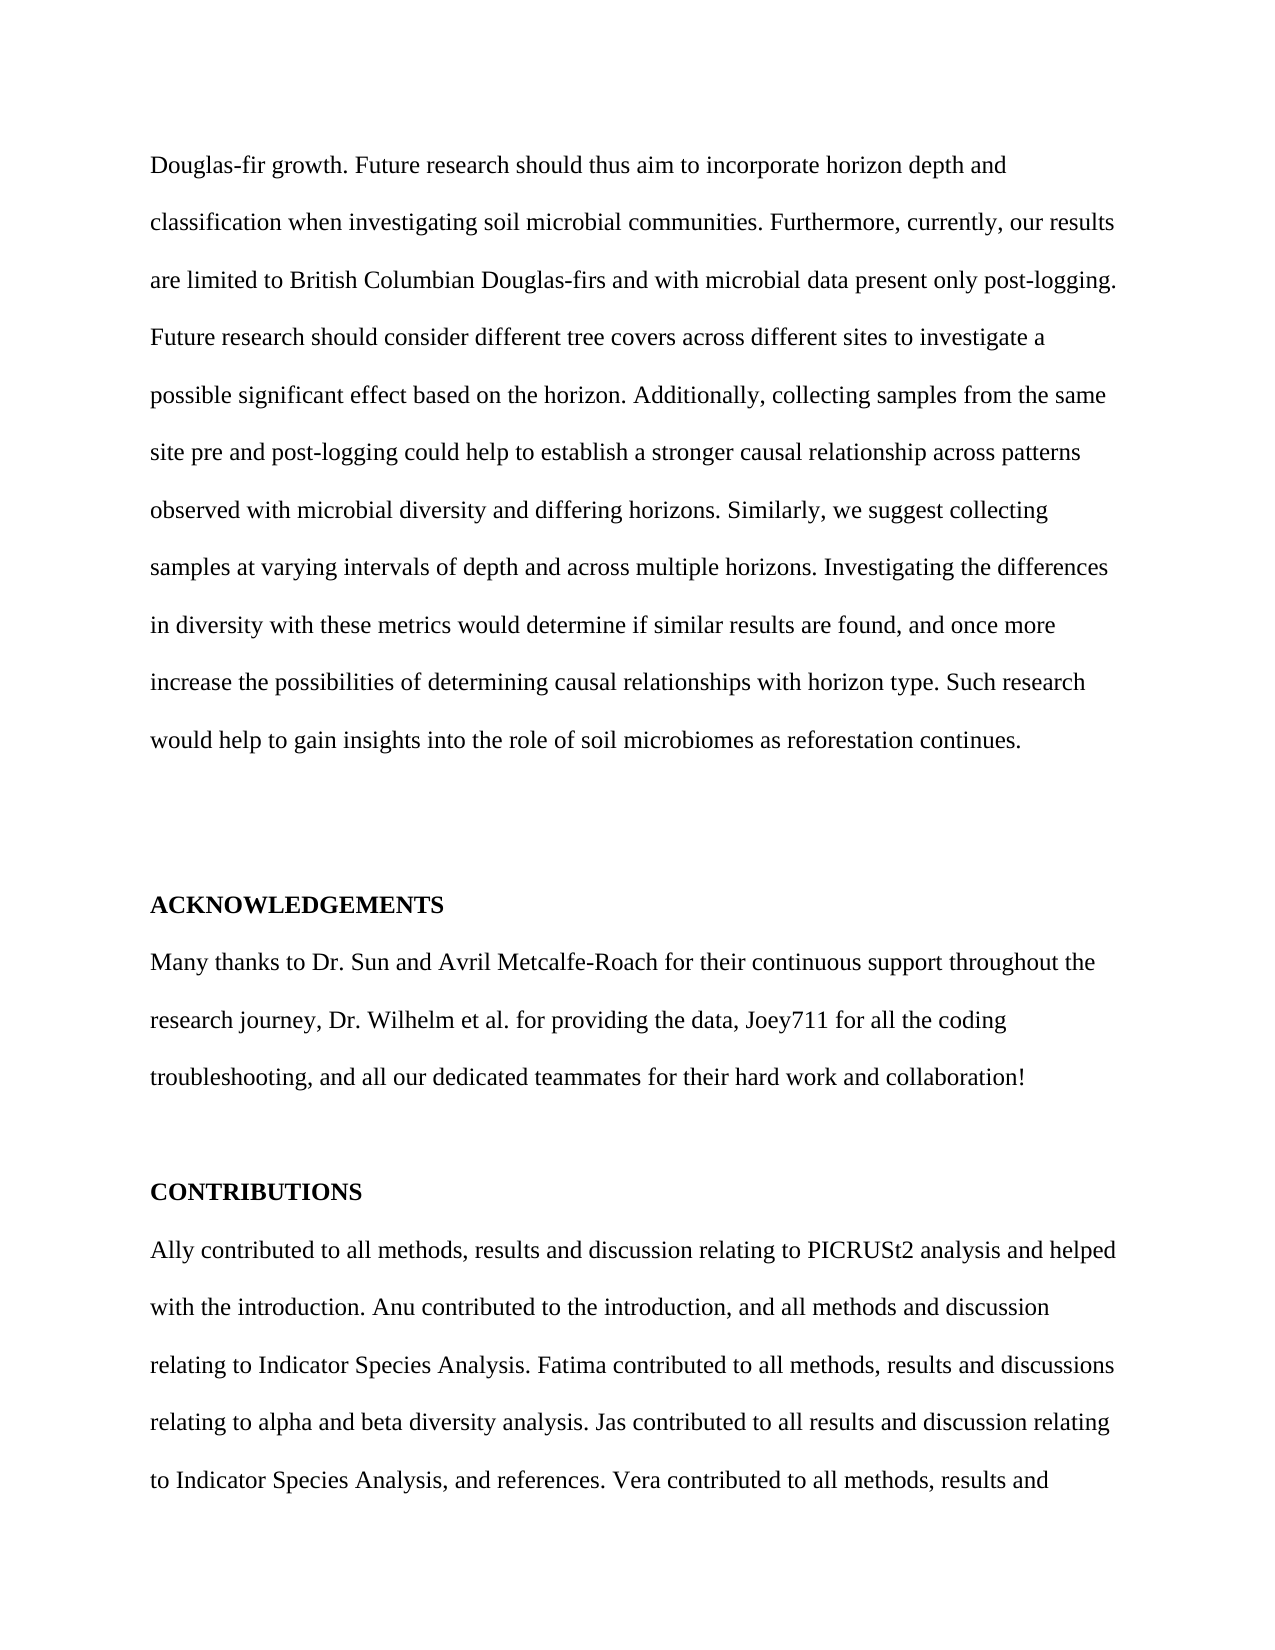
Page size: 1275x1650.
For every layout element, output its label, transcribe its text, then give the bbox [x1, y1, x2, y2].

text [150, 1235, 1125, 1494]
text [150, 150, 1125, 754]
text ACKNOWLEDGEMENTS [150, 890, 1125, 919]
text CONTRIBUTIONS [150, 1177, 1125, 1206]
text Many thanks to Dr. Sun and Avril Metcalfe-Roach for their continuous support throughout the research journey, Dr. Wilhelm et al. for providing the data, Joey711 for all the coding troubleshooting, and all our dedicated teammates for their hard work and collaboration! [150, 947, 1125, 1091]
